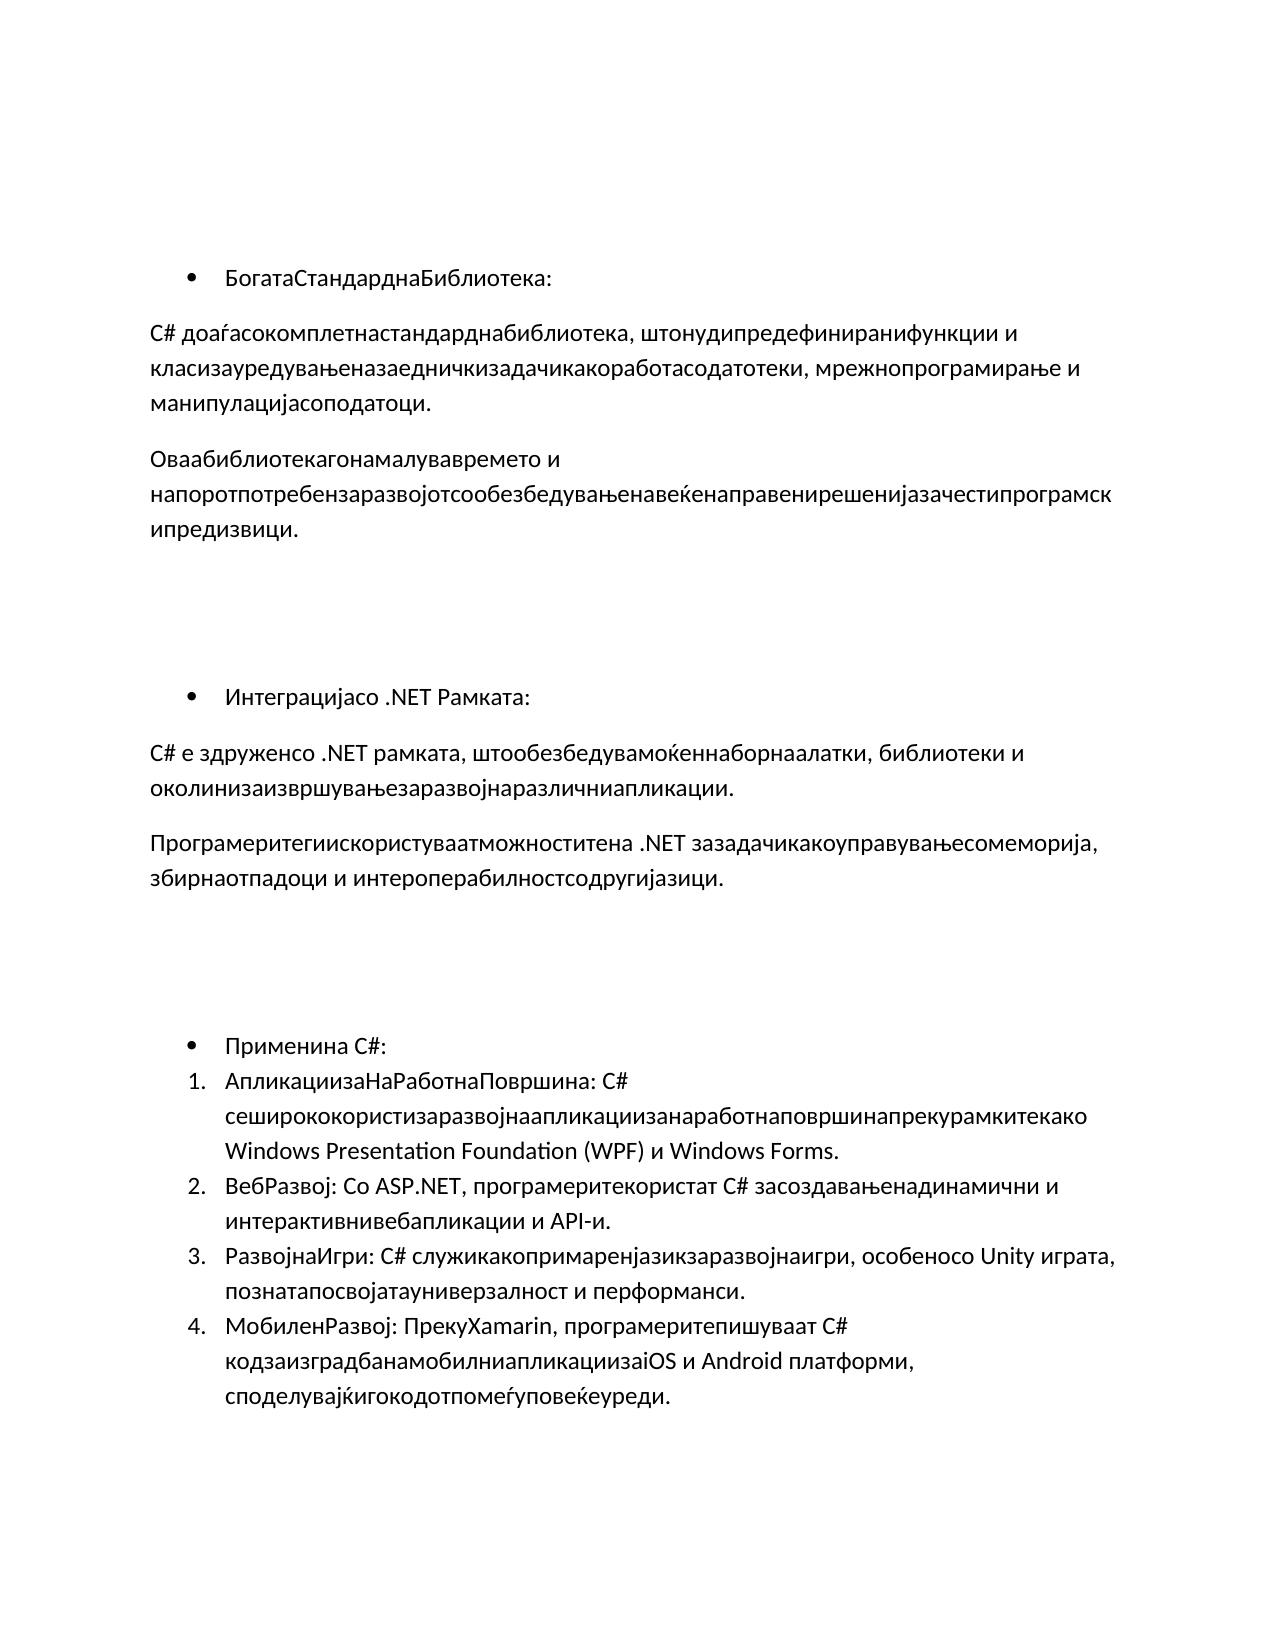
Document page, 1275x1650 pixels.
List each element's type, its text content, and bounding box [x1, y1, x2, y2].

text C# доаѓасокомплетнастандарднабиблиотека, штонудипредефиниранифункции и класизауредувањеназаедничкизадачикакоработасодатотеки, мрежнопрограмирање и манипулацијасоподатоци. [150, 317, 1125, 418]
list РазвојнаИгри: C# служикакопримаренјазикзаразвојнаигри, особеносо Unity играта, познатапосвојатауниверзалност и перформанси. [187, 1240, 1125, 1306]
text Програмеритегиискористуваатможноститена .NET зазадачикакоуправувањесомеморија, збирнаотпадоци и интероперабилностсодругијазици. [150, 827, 1125, 893]
list БогатаСтандарднаБиблиотека: [187, 262, 1125, 292]
list МобиленРазвој: ПрекуXamarin, програмеритепишуваат C# кодзаизградбанамобилниапликациизаiOS и Android платформи, споделувајќигокодотпомеѓуповеќеуреди. [187, 1310, 1125, 1411]
list Применина C#: [187, 1030, 1125, 1061]
list Интеграцијасо .NET Рамката: [187, 681, 1125, 711]
text C# е здруженсо .NET рамката, штообезбедувамоќеннаборнаалатки, библиотеки и околинизаизвршувањезаразвојнаразличниапликации. [150, 737, 1125, 802]
list ВебРазвој: Со ASP.NET, програмеритекористат C# засоздавањенадинамични и интерактивнивебапликации и API-и. [187, 1170, 1125, 1236]
list АпликациизаНаРаботнаПовршина: C# сеширококористизаразвојнаапликациизанаработнаповршинапрекурамкитекако Windows Presentation Foundation (WPF) и Windows Forms. [187, 1065, 1125, 1166]
text Оваабиблиотекагонамалувавремето и напоротпотребензаразвојотсообезбедувањенавеќенаправенирешенијазачестипрограмскипредизвици. [150, 443, 1125, 544]
